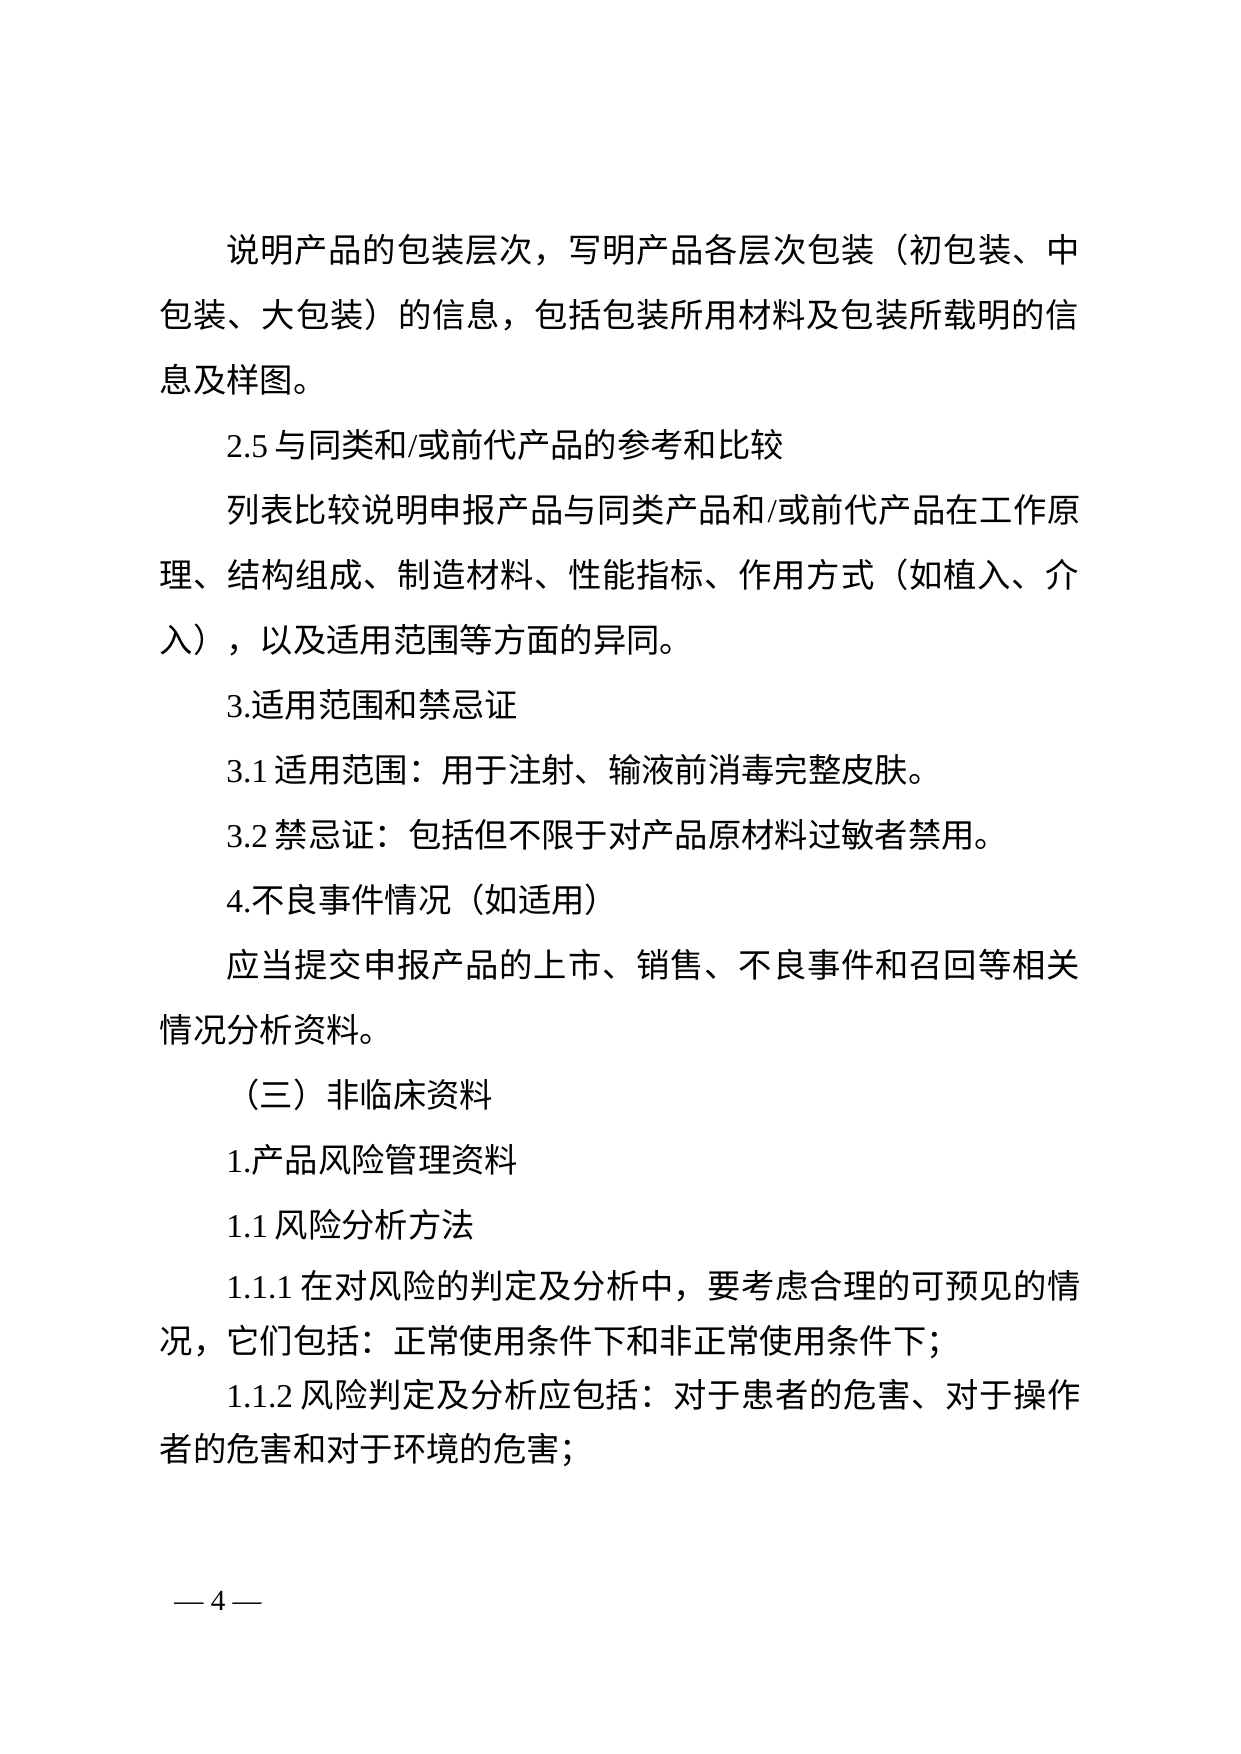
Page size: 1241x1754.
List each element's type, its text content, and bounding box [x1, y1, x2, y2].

text 1.产品风险管理资料 [159, 1126, 1088, 1191]
text 1.1.2风险判定及分析应包括：对于患者的危害、对于操作者的危害和对于环境的危害； [159, 1364, 1081, 1472]
text 1.1.1在对风险的判定及分析中，要考虑合理的可预见的情况，它们包括：正常使用条件下和非正常使用条件下； [159, 1256, 1081, 1364]
text （三）非临床资料 [159, 1061, 1088, 1126]
text 3.1适用范围：用于注射、输液前消毒完整皮肤。 [159, 736, 1081, 801]
text 3.2禁忌证：包括但不限于对产品原材料过敏者禁用。 [159, 801, 1081, 866]
text 3.适用范围和禁忌证 [159, 671, 1081, 736]
text 2.5与同类和/或前代产品的参考和比较 [159, 411, 1081, 476]
text 1.1风险分析方法 [159, 1191, 1088, 1256]
text 列表比较说明申报产品与同类产品和/或前代产品在工作原理、结构组成、制造材料、性能指标、作用方式（如植入、介入），以及适用范围等方面的异同。 [159, 476, 1081, 671]
text 说明产品的包装层次，写明产品各层次包装（初包装、中包装、大包装）的信息，包括包装所用材料及包装所载明的信息及样图。 [159, 216, 1081, 411]
text 应当提交申报产品的上市、销售、不良事件和召回等相关情况分析资料。 [159, 931, 1081, 1061]
text 4.不良事件情况（如适用） [159, 866, 1081, 931]
